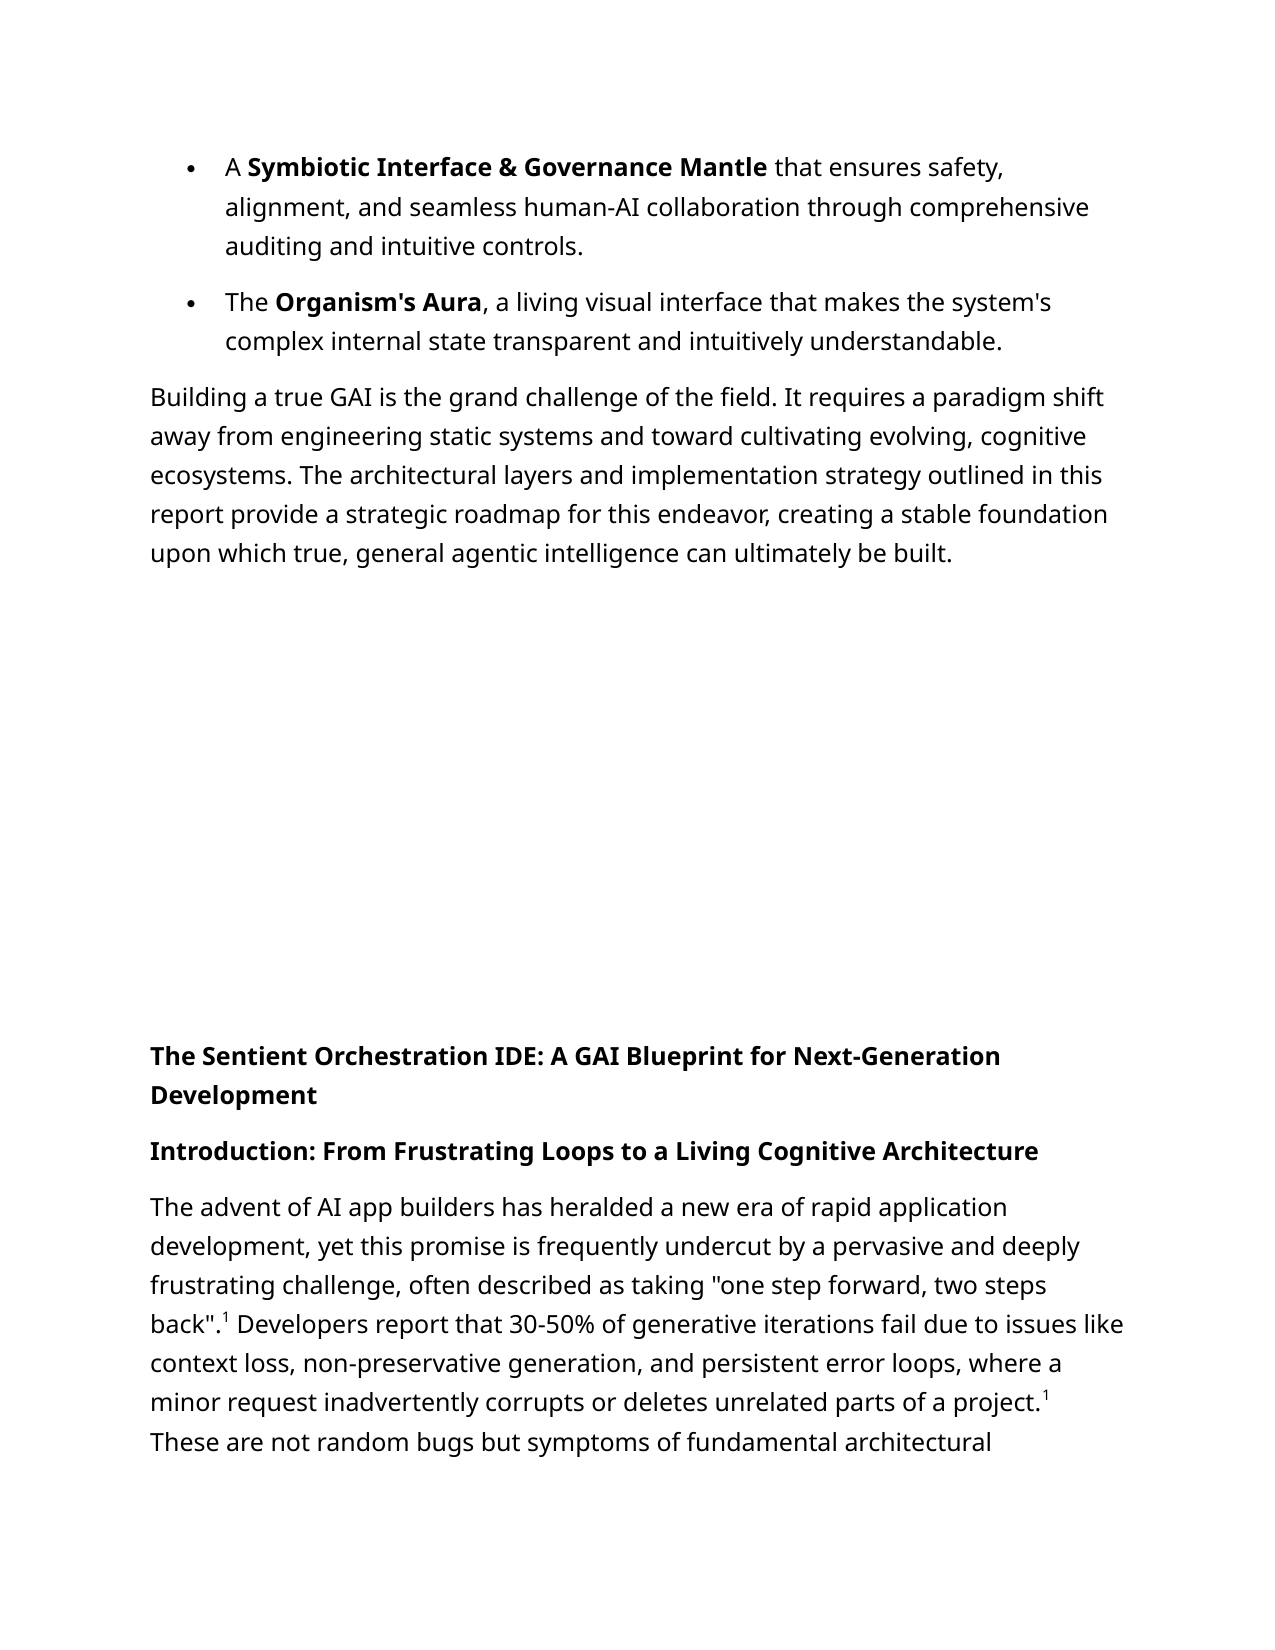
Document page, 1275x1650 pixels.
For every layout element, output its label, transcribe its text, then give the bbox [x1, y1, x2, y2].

text Building a true GAI is the grand challenge of the field. It requires a paradigm shift away from engineering static systems and toward cultivating evolving, cognitive ecosystems. The architectural layers and implementation strategy outlined in this report provide a strategic roadmap for this endeavor, creating a stable foundation upon which true, general agentic intelligence can ultimately be built. [150, 379, 1125, 570]
text Introduction: From Frustrating Loops to a Living Cognitive Architecture [150, 1133, 1125, 1167]
list A Symbiotic Interface & Governance Mantle that ensures safety, alignment, and seamless human-AI collaboration through comprehensive auditing and intuitive controls. [187, 150, 1125, 262]
list The Organism's Aura, a living visual interface that makes the system's complex internal state transparent and intuitively understandable. [187, 284, 1125, 357]
text The Sentient Orchestration IDE: A GAI Blueprint for Next-Generation Development [150, 1038, 1125, 1112]
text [150, 1189, 1125, 1458]
